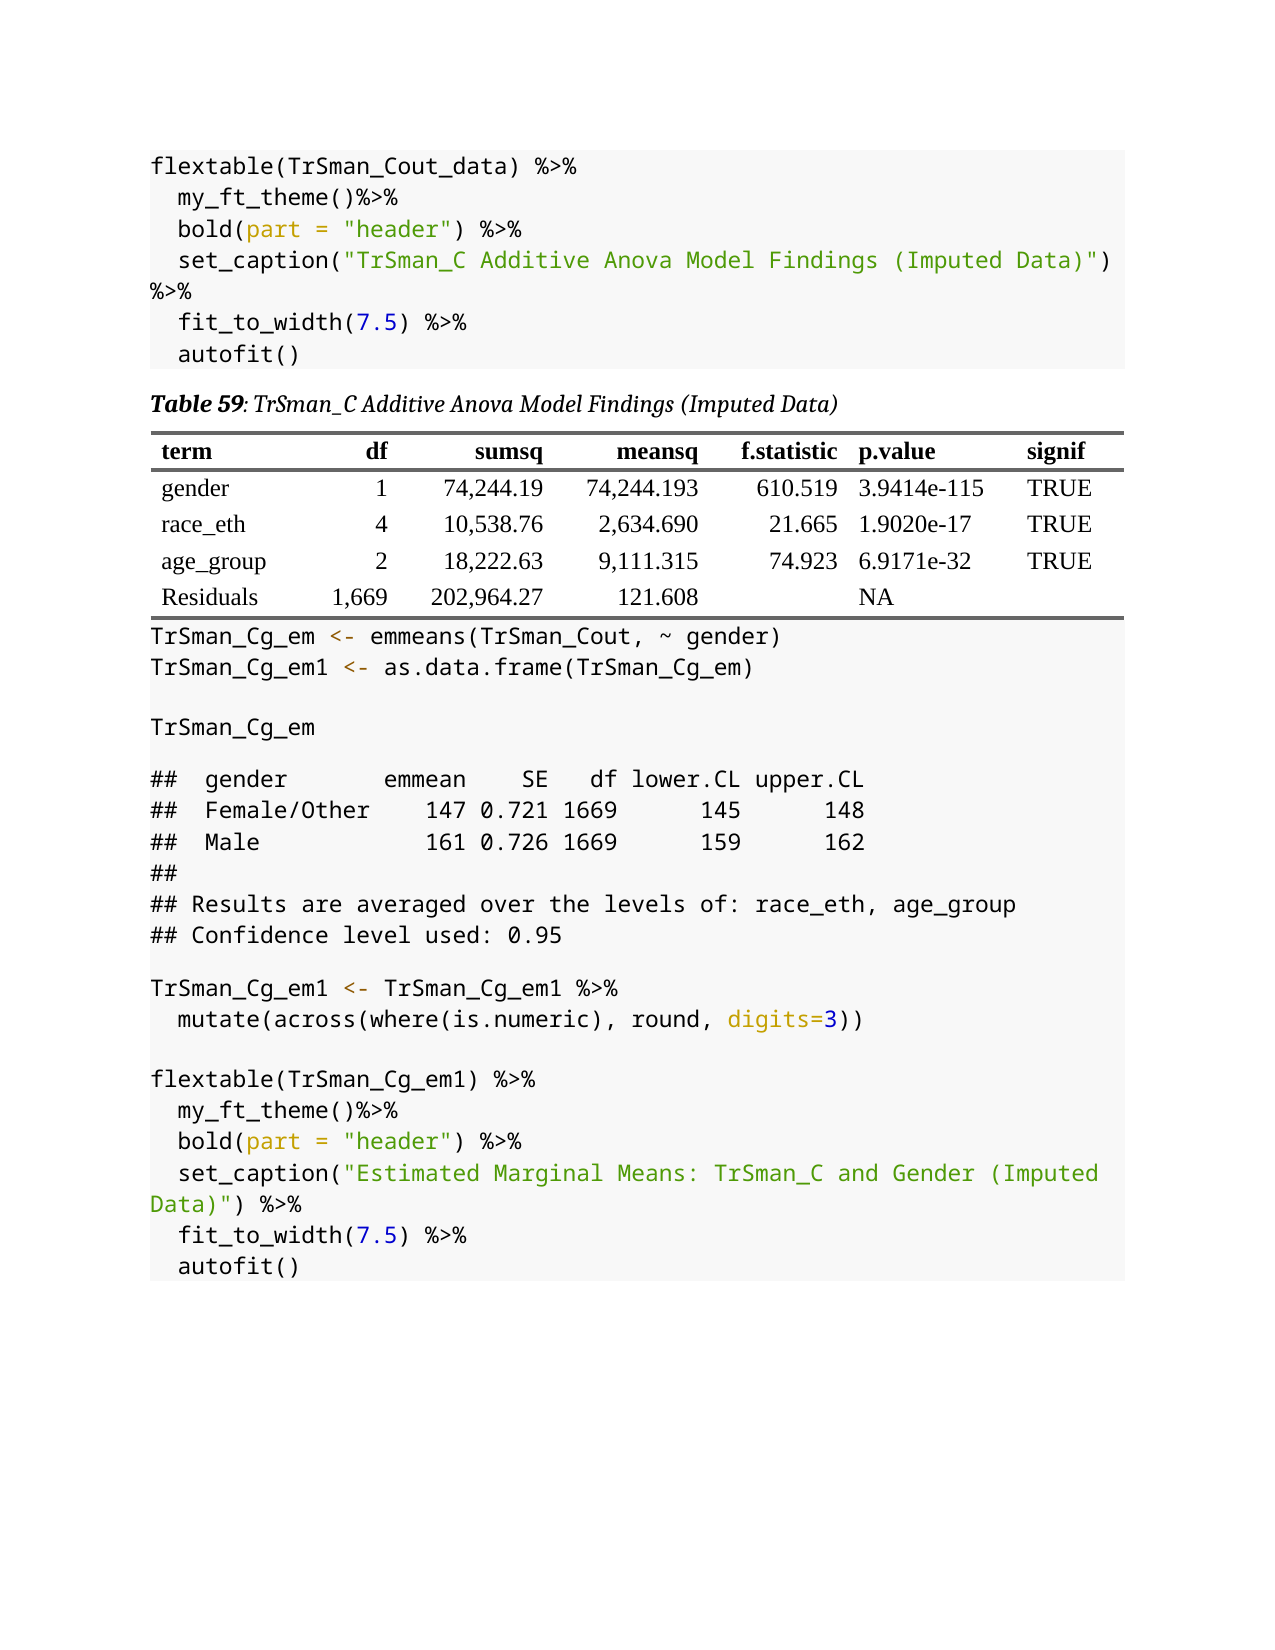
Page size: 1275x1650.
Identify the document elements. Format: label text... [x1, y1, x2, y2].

text TrSman_Cg_em1 <- TrSman_Cg_em1 %>% mutate(across(where(is.numeric), round, digits=3)) flextable(TrSman_Cg_em1) %>% my_ft_theme()%>% bold(part = "header") %>% set_caption("Estimated Marginal Means: TrSman_C and Gender (Imputed Data)") %>% fit_to_width(7.5) %>% autofit() [150, 971, 1125, 1281]
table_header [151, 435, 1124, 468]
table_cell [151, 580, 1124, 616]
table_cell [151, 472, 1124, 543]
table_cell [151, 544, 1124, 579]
text Table : TrSman_C Additive Anova Model Findings (Imputed Data) [150, 389, 1125, 418]
text TrSman_Cg_em <- emmeans(TrSman_Cout, ~ gender) TrSman_Cg_em1 <- as.data.frame(TrSman_Cg_em) TrSman_Cg_em [150, 620, 1125, 742]
text ## gender emmean SE df lower.CL upper.CL ## Female/Other 147 0.721 1669 145 148 ## Male 161 0.726 1669 159 162 ## ## Results are averaged over the levels of: race_eth, age_group ## Confidence level used: 0.95 [150, 763, 1125, 951]
